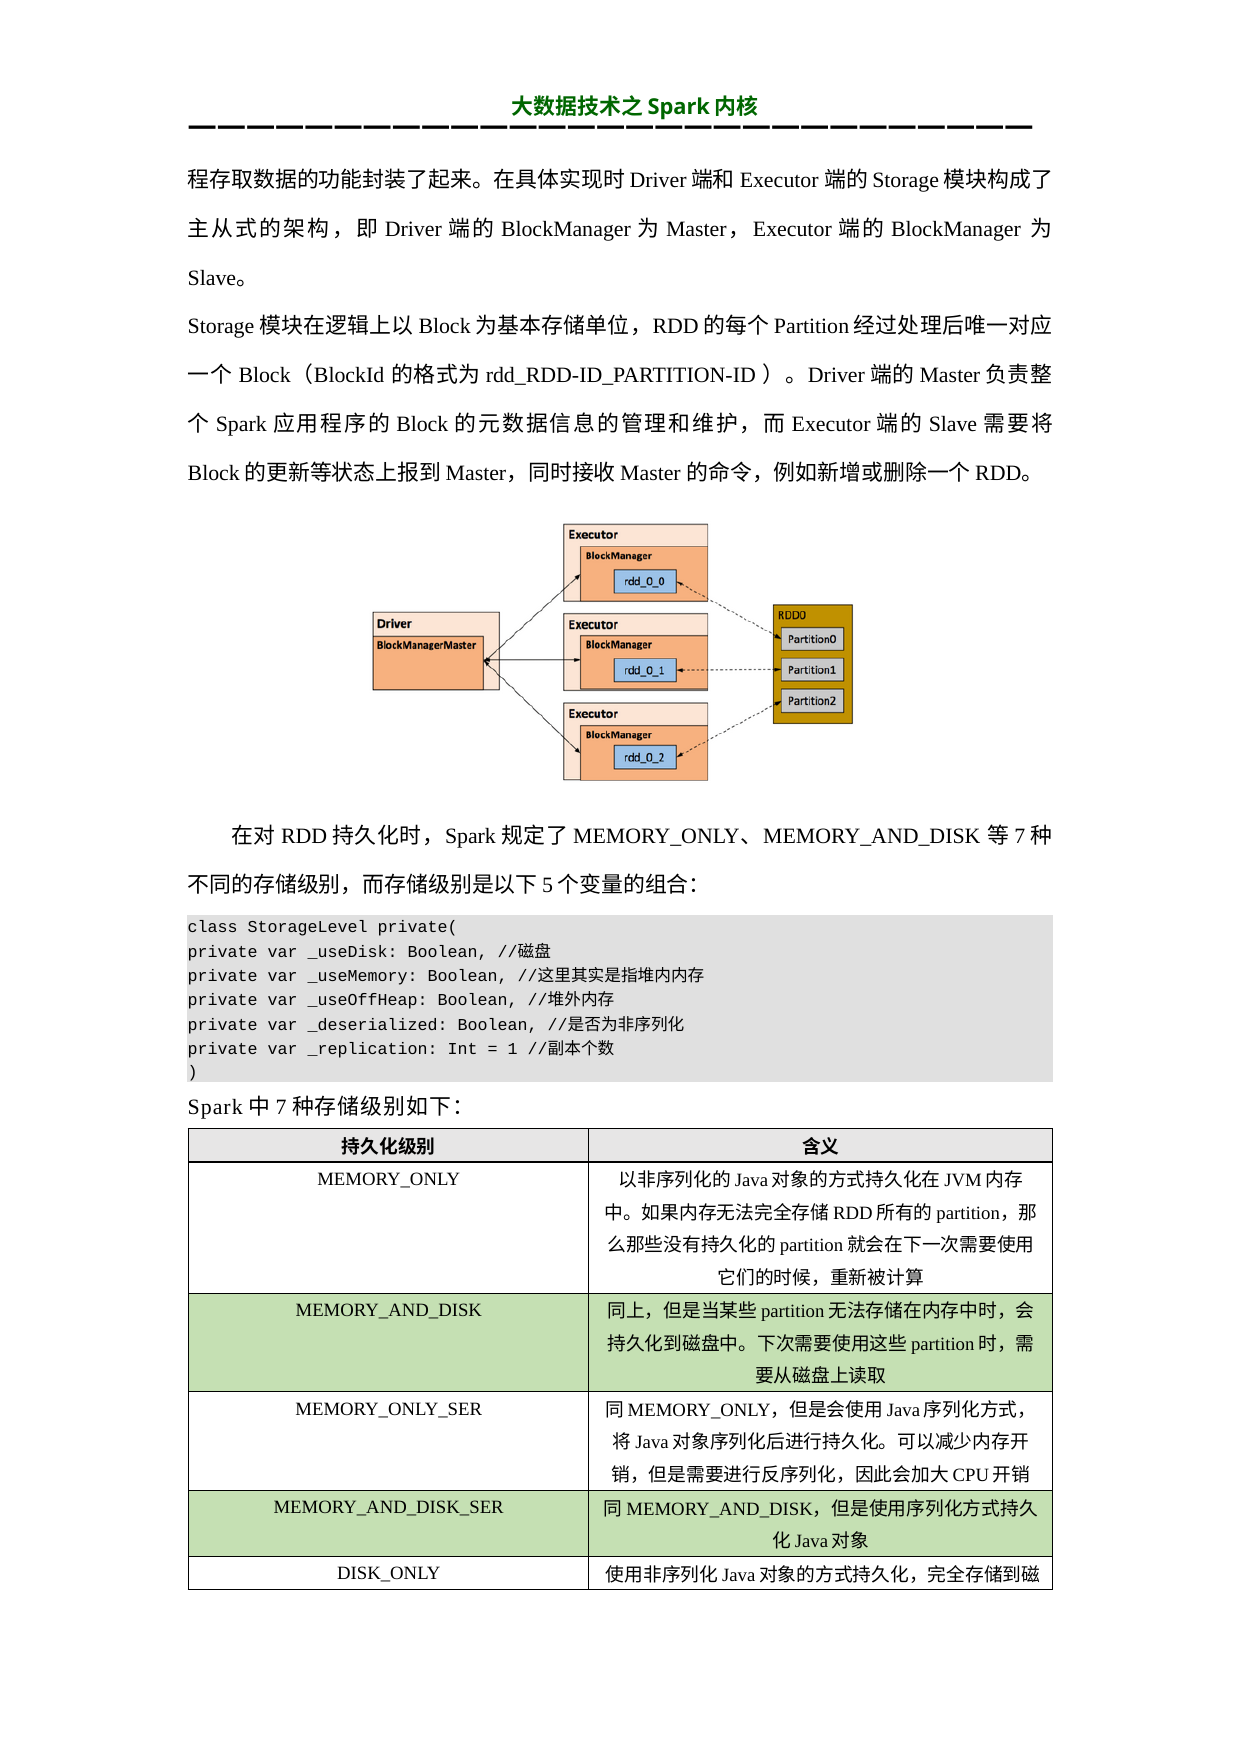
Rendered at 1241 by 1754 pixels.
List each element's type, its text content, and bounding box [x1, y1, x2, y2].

text class StorageLevel private( [187, 915, 1053, 938]
table_cell 同MEMORY_AND_DISK，但是使用序列化方式持久化Java对象 [589, 1491, 1052, 1556]
table_header 含义 [589, 1129, 1052, 1161]
table_cell MEMORY_AND_DISK [189, 1294, 588, 1391]
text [187, 162, 1053, 292]
text Storage模块在逻辑上以Block为基本存储单位，RDD的每个Partition经过处理后唯一对应一个 Block（BlockId 的格式为rdd_RDD-ID_PARTITION-ID ）。Driver端的Master负责整个Spark应用程序的Block的元数据信息的管理和维护，而Executor端的Slave需要将Block的更新等状态上报到Master，同时接收Master 的命令，例如新增或删除一个RDD。 [187, 308, 1053, 487]
text 在对RDD持久化时，Spark规定了MEMORY_ONLY、MEMORY_AND_DISK 等7种不同的存储级别，而存储级别是以下5个变量的组合： [187, 818, 1053, 899]
text ) [187, 1059, 1053, 1082]
picture [358, 518, 883, 790]
table_cell MEMORY_AND_DISK_SER [189, 1491, 588, 1556]
table_cell 同MEMORY_ONLY，但是会使用Java序列化方式，将Java对象序列化后进行持久化。可以减少内存开销，但是需要进行反序列化，因此会加大CPU开销 [589, 1392, 1052, 1489]
text private var _deserialized: Boolean, //是否为非序列化 [187, 1011, 1053, 1035]
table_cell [589, 1557, 1052, 1589]
table_header 持久化级别 [189, 1129, 588, 1161]
table_cell MEMORY_ONLY_SER [189, 1392, 588, 1489]
table_cell DISK_ONLY [189, 1557, 588, 1589]
text private var _useMemory: Boolean, //这里其实是指堆内内存 [187, 962, 1053, 986]
table_cell 同上，但是当某些partition无法存储在内存中时，会持久化到磁盘中。下次需要使用这些partition时，需要从磁盘上读取 [589, 1294, 1052, 1391]
table_cell MEMORY_ONLY [189, 1163, 588, 1292]
text private var _replication: Int = 1 //副本个数 [187, 1035, 1053, 1059]
text private var _useOffHeap: Boolean, //堆外内存 [187, 986, 1053, 1011]
table_cell 以非序列化的Java对象的方式持久化在JVM内存中。如果内存无法完全存储RDD所有的partition，那么那些没有持久化的partition就会在下一次需要使用它们的时候，重新被计算 [589, 1163, 1052, 1292]
text private var _useDisk: Boolean, //磁盘 [187, 938, 1053, 962]
text Spark中7种存储级别如下： [187, 1089, 1053, 1121]
